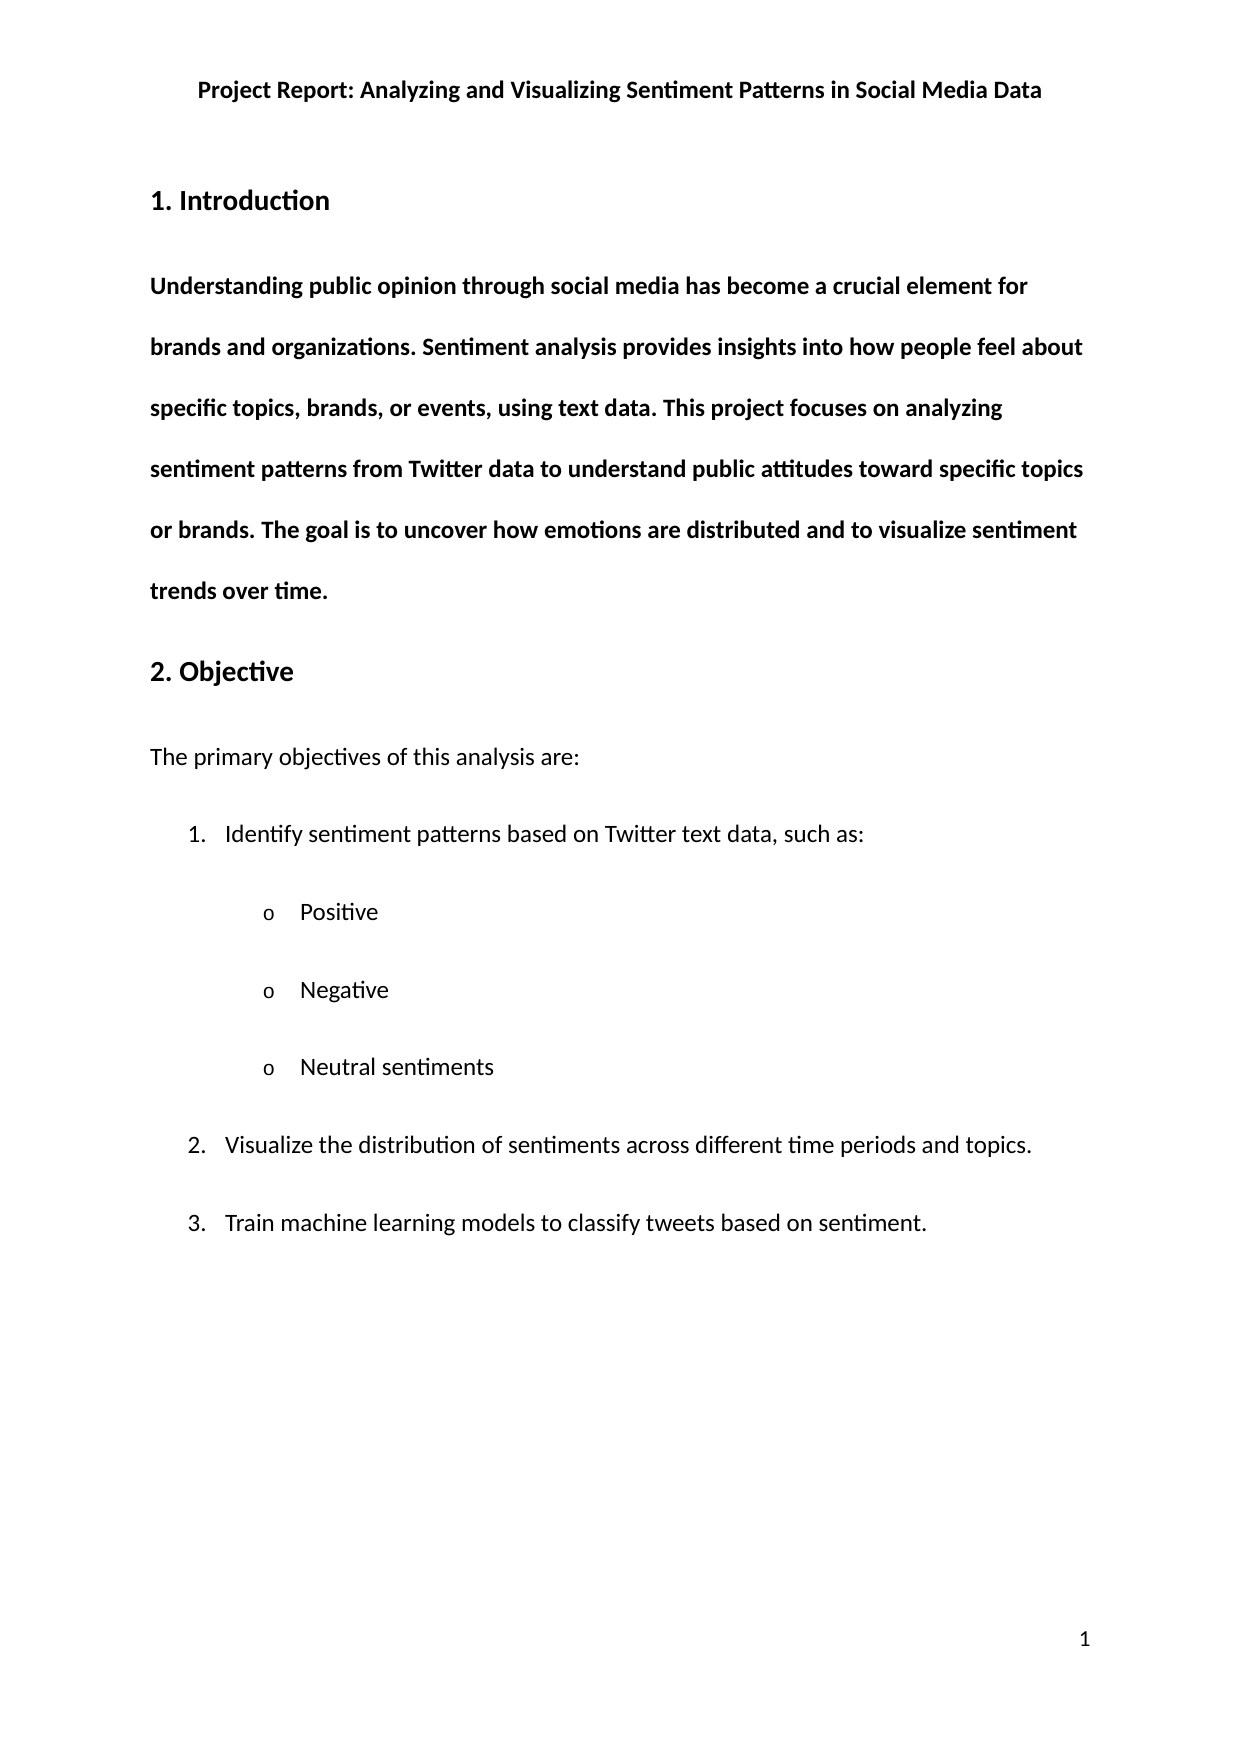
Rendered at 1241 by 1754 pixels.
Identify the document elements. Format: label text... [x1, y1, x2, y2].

list Visualize the distribution of sentiments across different time periods and topics. [187, 1129, 1090, 1160]
list Positive [262, 896, 1090, 927]
list Identify sentiment patterns based on Twitter text data, such as: [187, 818, 1090, 849]
list Train machine learning models to classify tweets based on sentiment. [187, 1207, 1090, 1237]
list Neutral sentiments [262, 1052, 1090, 1082]
text Understanding public opinion through social media has become a crucial element for brands and organizations. Sentiment analysis provides insights into how people feel about specific topics, brands, or events, using text data. This project focuses on analyzing sentiment patterns from Twitter data to understand public attitudes toward specific topics or brands. The goal is to uncover how emotions are distributed and to visualize sentiment trends over time. [150, 270, 1090, 606]
text The primary objectives of this analysis are: [150, 741, 1090, 771]
text 2. Objective [150, 653, 1090, 688]
list Negative [262, 974, 1090, 1004]
text 1. Introduction [150, 182, 1090, 218]
